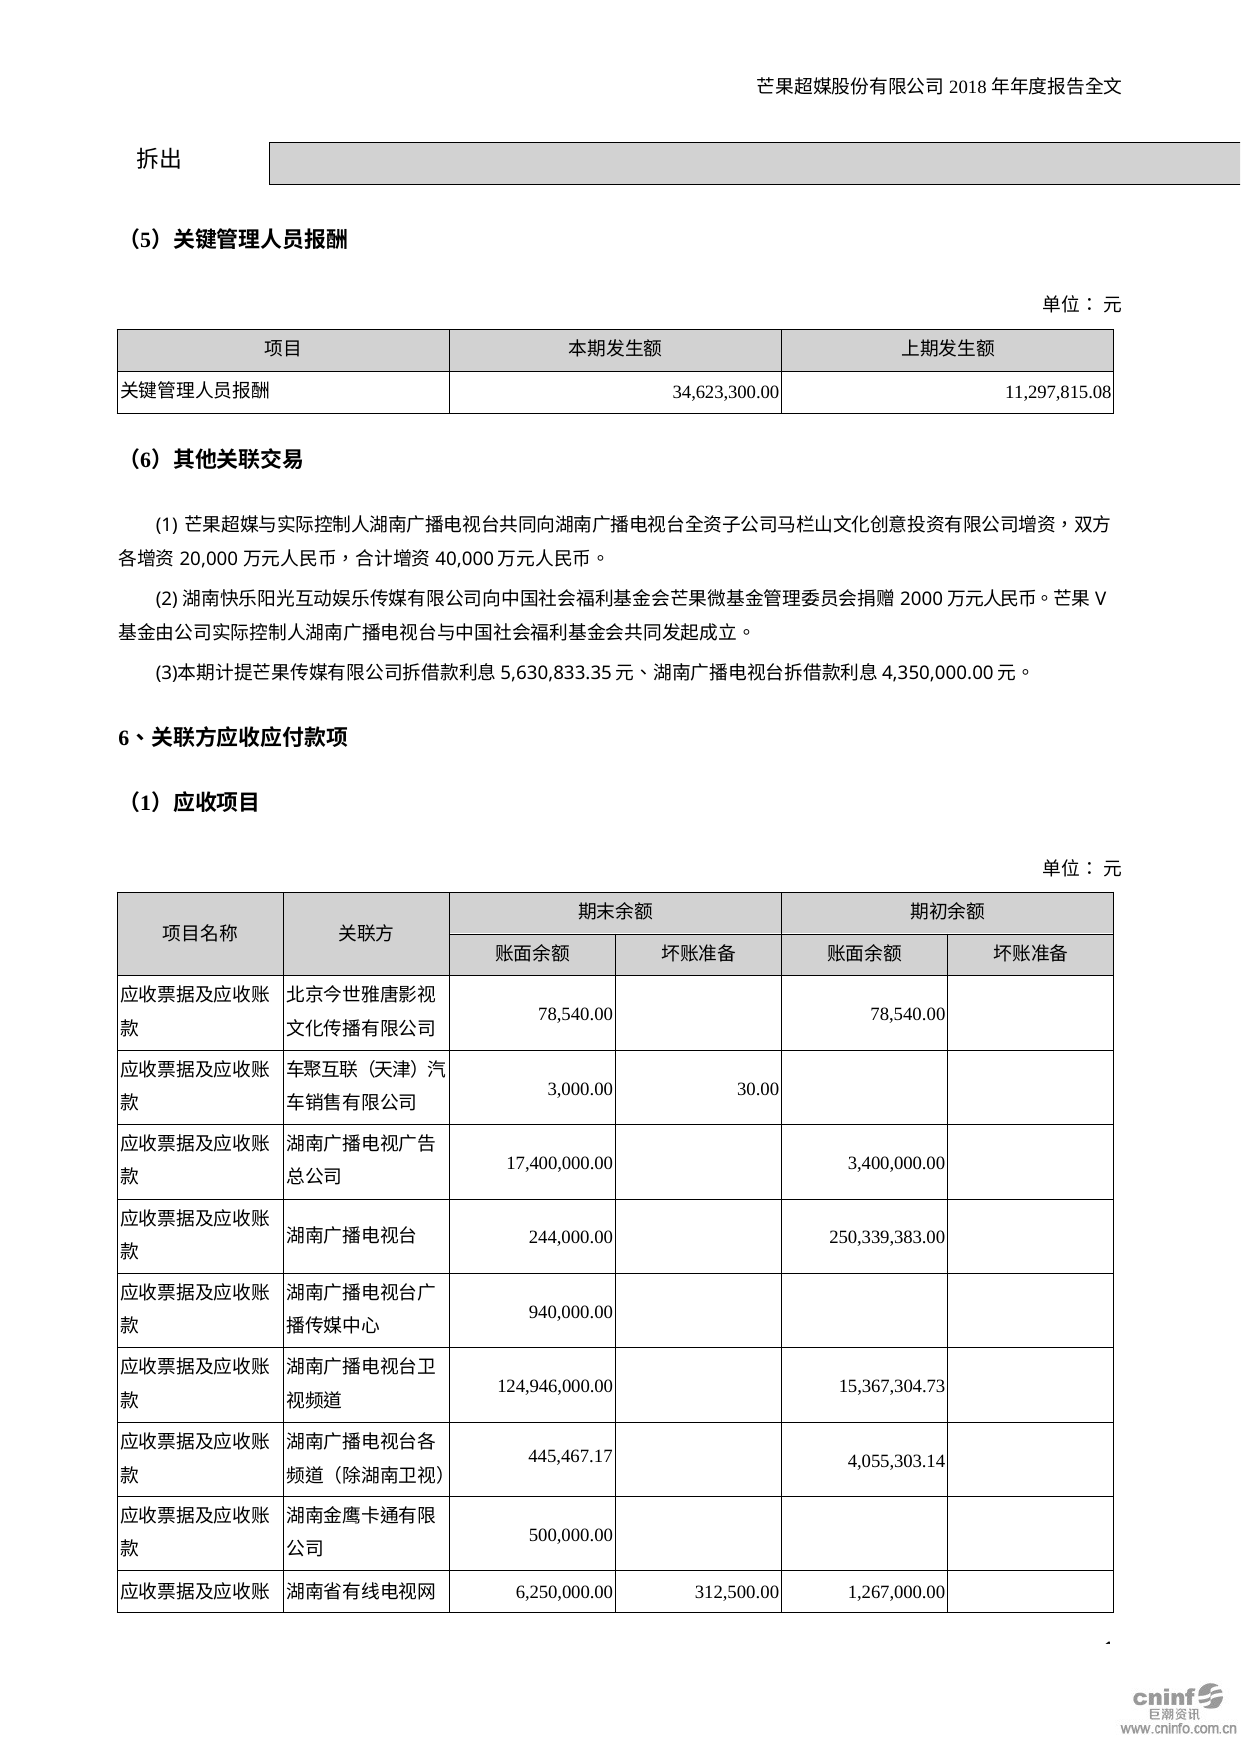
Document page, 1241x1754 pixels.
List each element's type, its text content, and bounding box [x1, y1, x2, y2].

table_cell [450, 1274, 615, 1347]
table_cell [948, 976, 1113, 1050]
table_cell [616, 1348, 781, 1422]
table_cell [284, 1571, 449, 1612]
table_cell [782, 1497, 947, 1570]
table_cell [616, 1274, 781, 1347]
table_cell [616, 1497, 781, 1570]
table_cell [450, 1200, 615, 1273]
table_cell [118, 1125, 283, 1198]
text (1) 芒果超媒与实际控制人湖南广播电视台共同向湖南广播电视台全资子公司马栏山文化创意投资有限公司增资，双方 各增资 20,000 万元人民币，合计增资 40,000万元人民币。 [118, 512, 1124, 571]
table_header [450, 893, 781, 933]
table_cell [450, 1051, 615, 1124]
text (2) 湖南快乐阳光互动娱乐传媒有限公司向中国社会福利基金会芒果微基金管理委员会捐赠 2000 万元人民币。芒果 V 基金由公司实际控制人湖南广播电视台与中国社会福利基金会共同发起成立。 [118, 585, 1124, 644]
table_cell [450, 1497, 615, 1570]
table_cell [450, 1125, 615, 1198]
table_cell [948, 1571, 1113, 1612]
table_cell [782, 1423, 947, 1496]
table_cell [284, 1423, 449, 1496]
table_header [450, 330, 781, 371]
subtitle （5）关键管理人员报酬 [118, 224, 1240, 254]
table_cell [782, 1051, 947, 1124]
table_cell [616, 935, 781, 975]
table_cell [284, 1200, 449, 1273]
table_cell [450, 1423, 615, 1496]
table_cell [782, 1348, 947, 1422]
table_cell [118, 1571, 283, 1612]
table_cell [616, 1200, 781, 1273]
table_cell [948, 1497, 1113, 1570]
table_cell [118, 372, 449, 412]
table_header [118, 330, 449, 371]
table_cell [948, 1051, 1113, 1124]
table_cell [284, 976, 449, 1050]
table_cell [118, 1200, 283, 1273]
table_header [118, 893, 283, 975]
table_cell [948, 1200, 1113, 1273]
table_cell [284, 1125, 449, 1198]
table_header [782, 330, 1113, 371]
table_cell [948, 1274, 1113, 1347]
text (3)本期计提芒果传媒有限公司拆借款利息5,630,833.35元、湖南广播电视台拆借款利息4,350,000.00元。 [156, 659, 1240, 684]
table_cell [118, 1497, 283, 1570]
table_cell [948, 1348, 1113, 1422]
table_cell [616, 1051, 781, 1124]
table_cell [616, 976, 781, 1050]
picture [1115, 1680, 1240, 1737]
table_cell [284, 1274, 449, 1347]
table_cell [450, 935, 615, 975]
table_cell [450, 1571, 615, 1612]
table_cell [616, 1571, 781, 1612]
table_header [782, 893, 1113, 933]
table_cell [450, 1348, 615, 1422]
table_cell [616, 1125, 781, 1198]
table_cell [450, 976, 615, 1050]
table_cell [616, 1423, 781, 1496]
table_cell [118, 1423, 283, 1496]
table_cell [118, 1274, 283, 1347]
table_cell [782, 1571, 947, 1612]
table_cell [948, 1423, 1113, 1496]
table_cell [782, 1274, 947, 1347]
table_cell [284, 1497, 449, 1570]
text 单位： 元 [102, 292, 1122, 317]
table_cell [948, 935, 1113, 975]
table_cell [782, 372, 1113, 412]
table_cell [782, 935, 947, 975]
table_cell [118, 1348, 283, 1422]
text 单位： 元 [102, 855, 1122, 880]
subtitle 6、关联方应收应付款项 [118, 722, 1240, 752]
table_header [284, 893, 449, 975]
subtitle （6）其他关联交易 [118, 444, 1240, 474]
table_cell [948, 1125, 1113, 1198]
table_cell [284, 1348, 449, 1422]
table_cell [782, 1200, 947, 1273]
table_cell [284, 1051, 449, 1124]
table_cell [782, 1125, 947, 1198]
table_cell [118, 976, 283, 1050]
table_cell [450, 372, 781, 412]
subtitle （1）应收项目 [118, 787, 1240, 817]
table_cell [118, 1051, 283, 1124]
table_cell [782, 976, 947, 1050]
